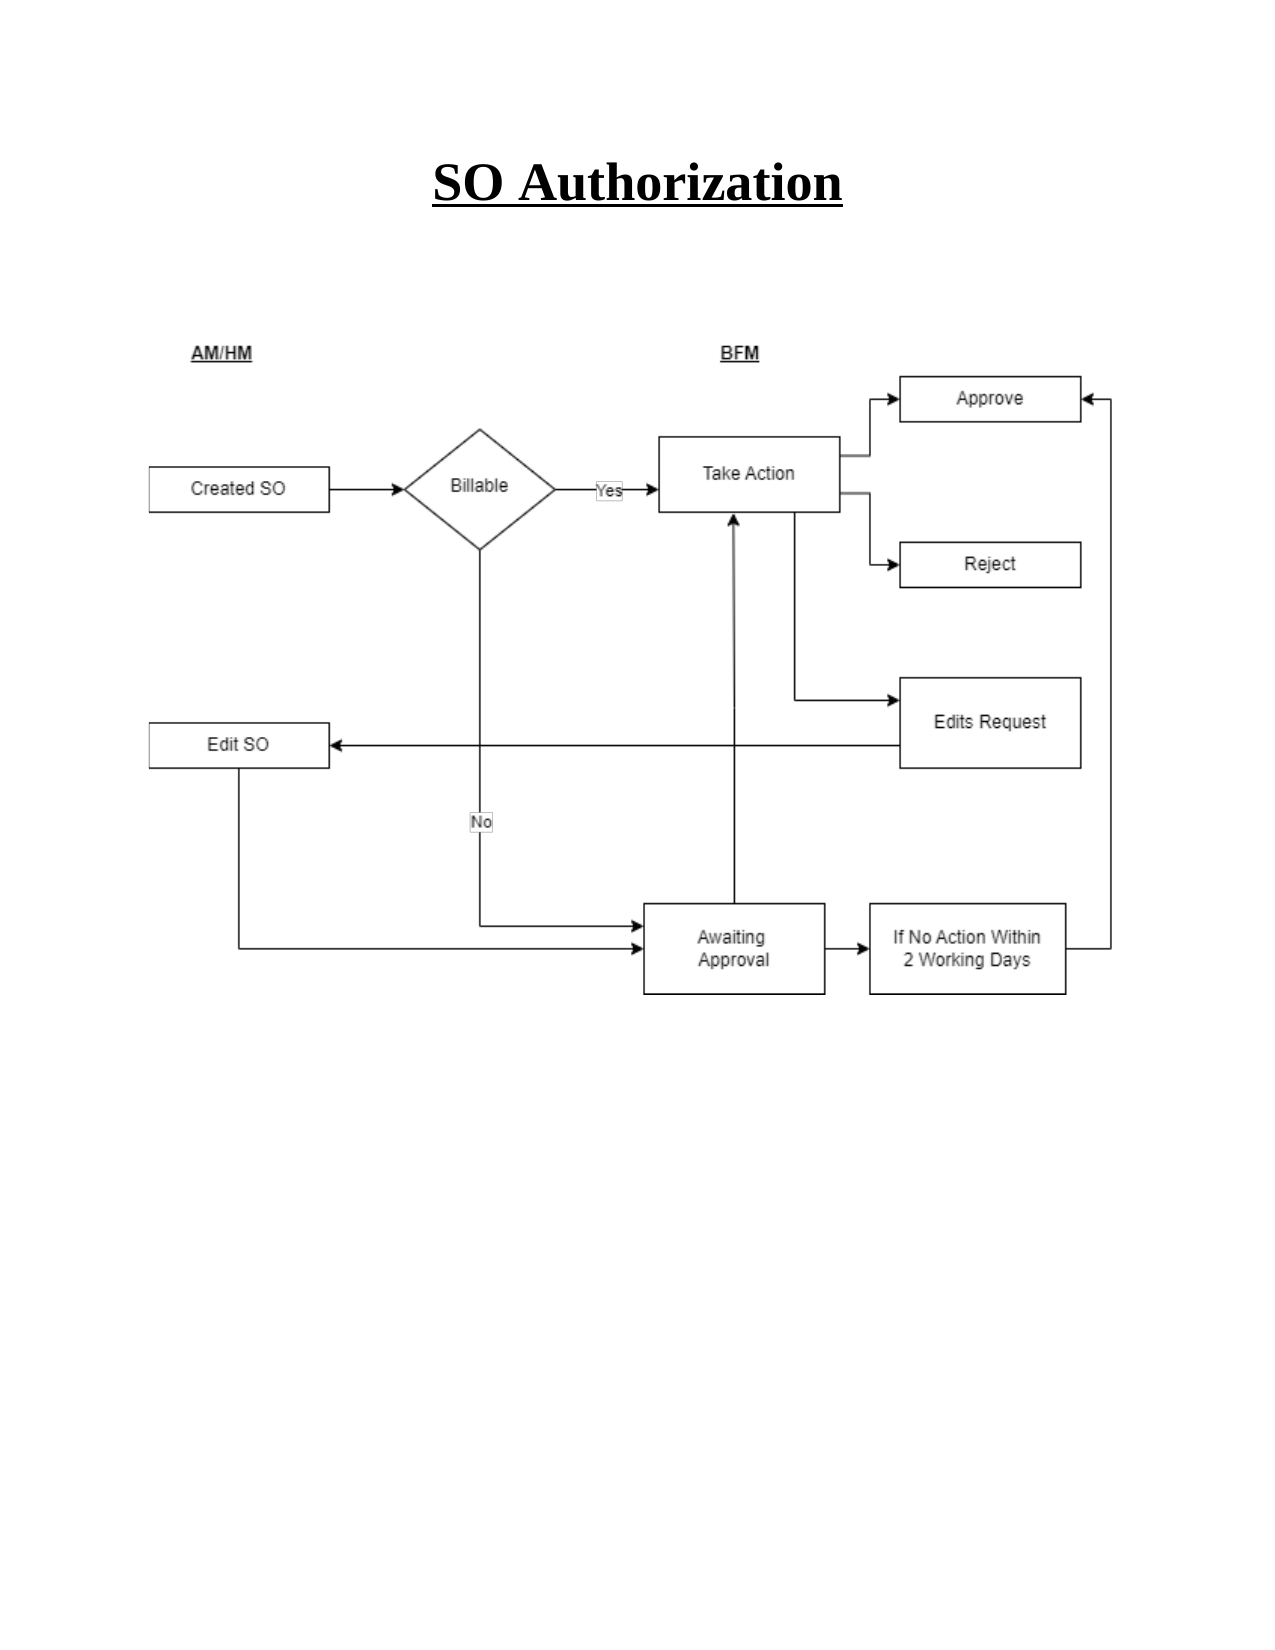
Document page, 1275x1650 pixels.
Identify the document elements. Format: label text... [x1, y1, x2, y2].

picture [148, 331, 1124, 995]
text SO Authorization [150, 150, 1125, 212]
